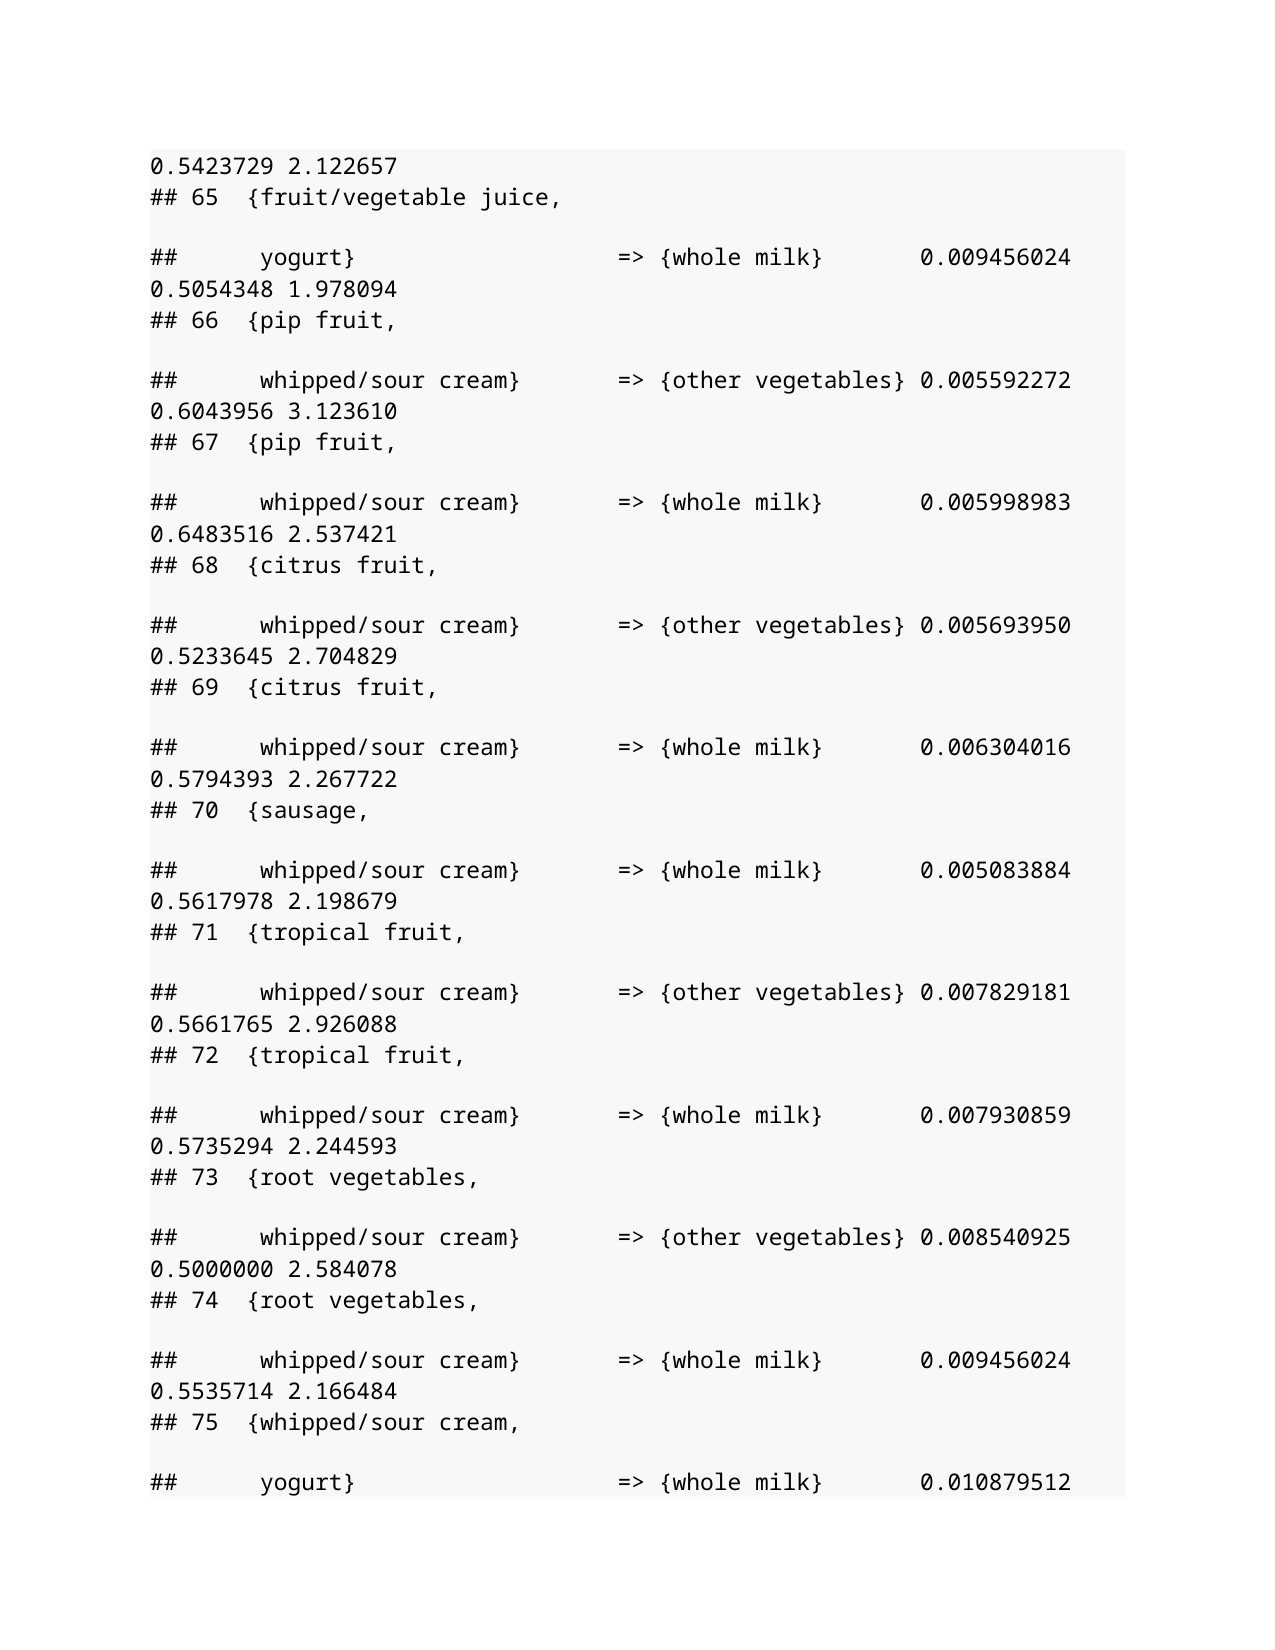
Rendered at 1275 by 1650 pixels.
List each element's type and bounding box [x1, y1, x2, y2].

text [150, 150, 1125, 1497]
